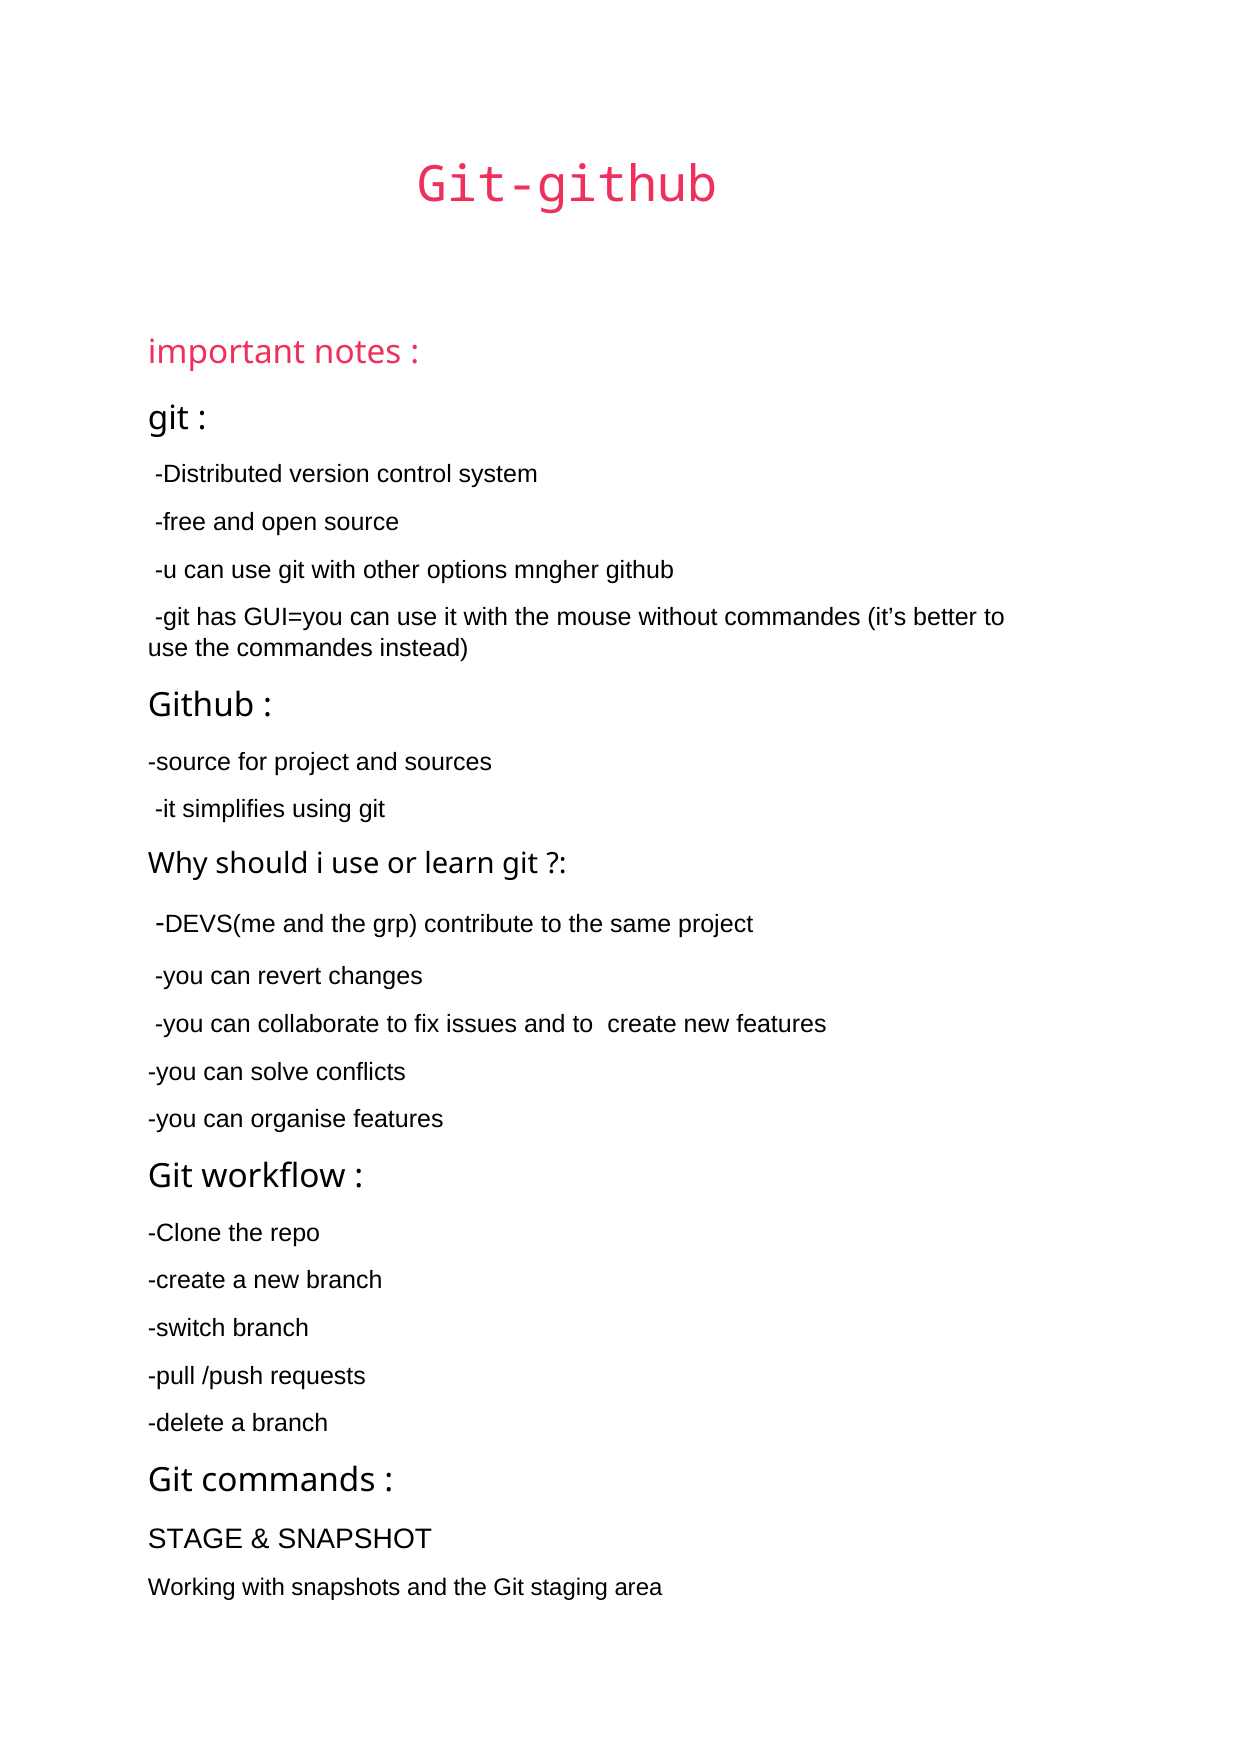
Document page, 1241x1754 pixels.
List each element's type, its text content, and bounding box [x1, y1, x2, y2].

text -Clone the repo [148, 1218, 1093, 1246]
text -create a new branch [148, 1265, 1093, 1294]
text -you can collaborate to fix issues and to create new features [148, 1009, 1093, 1038]
text -switch branch [148, 1313, 1093, 1342]
text -u can use git with other options mngher github [148, 555, 1093, 583]
text -it simplifies using git [148, 794, 1093, 823]
text Git commands : [148, 1456, 1093, 1502]
text -you can revert changes [148, 961, 1093, 990]
text Why should i use or learn git ?: [148, 842, 1093, 882]
text -DEVS(me and the grp) contribute to the same project [148, 902, 1093, 941]
text Git workflow : [148, 1152, 1093, 1197]
text -git has GUI=you can use it with the mouse without commandes (it’s better to use the commandes instead) [148, 602, 1093, 662]
text STAGE & SNAPSHOT [148, 1522, 1093, 1554]
text -delete a branch [148, 1408, 1093, 1437]
text -you can organise features [148, 1104, 1093, 1133]
text important notes : [148, 328, 1093, 373]
text Git-github [148, 148, 1093, 216]
text -source for project and sources [148, 747, 1093, 776]
text Working with snapshots and the Git staging area [148, 1573, 1093, 1601]
text -Distributed version control system [148, 459, 1093, 488]
text -pull /push requests [148, 1361, 1093, 1389]
text git : [148, 394, 1093, 439]
text Github : [148, 681, 1093, 727]
text -you can solve conflicts [148, 1057, 1093, 1085]
text -free and open source [148, 507, 1093, 536]
